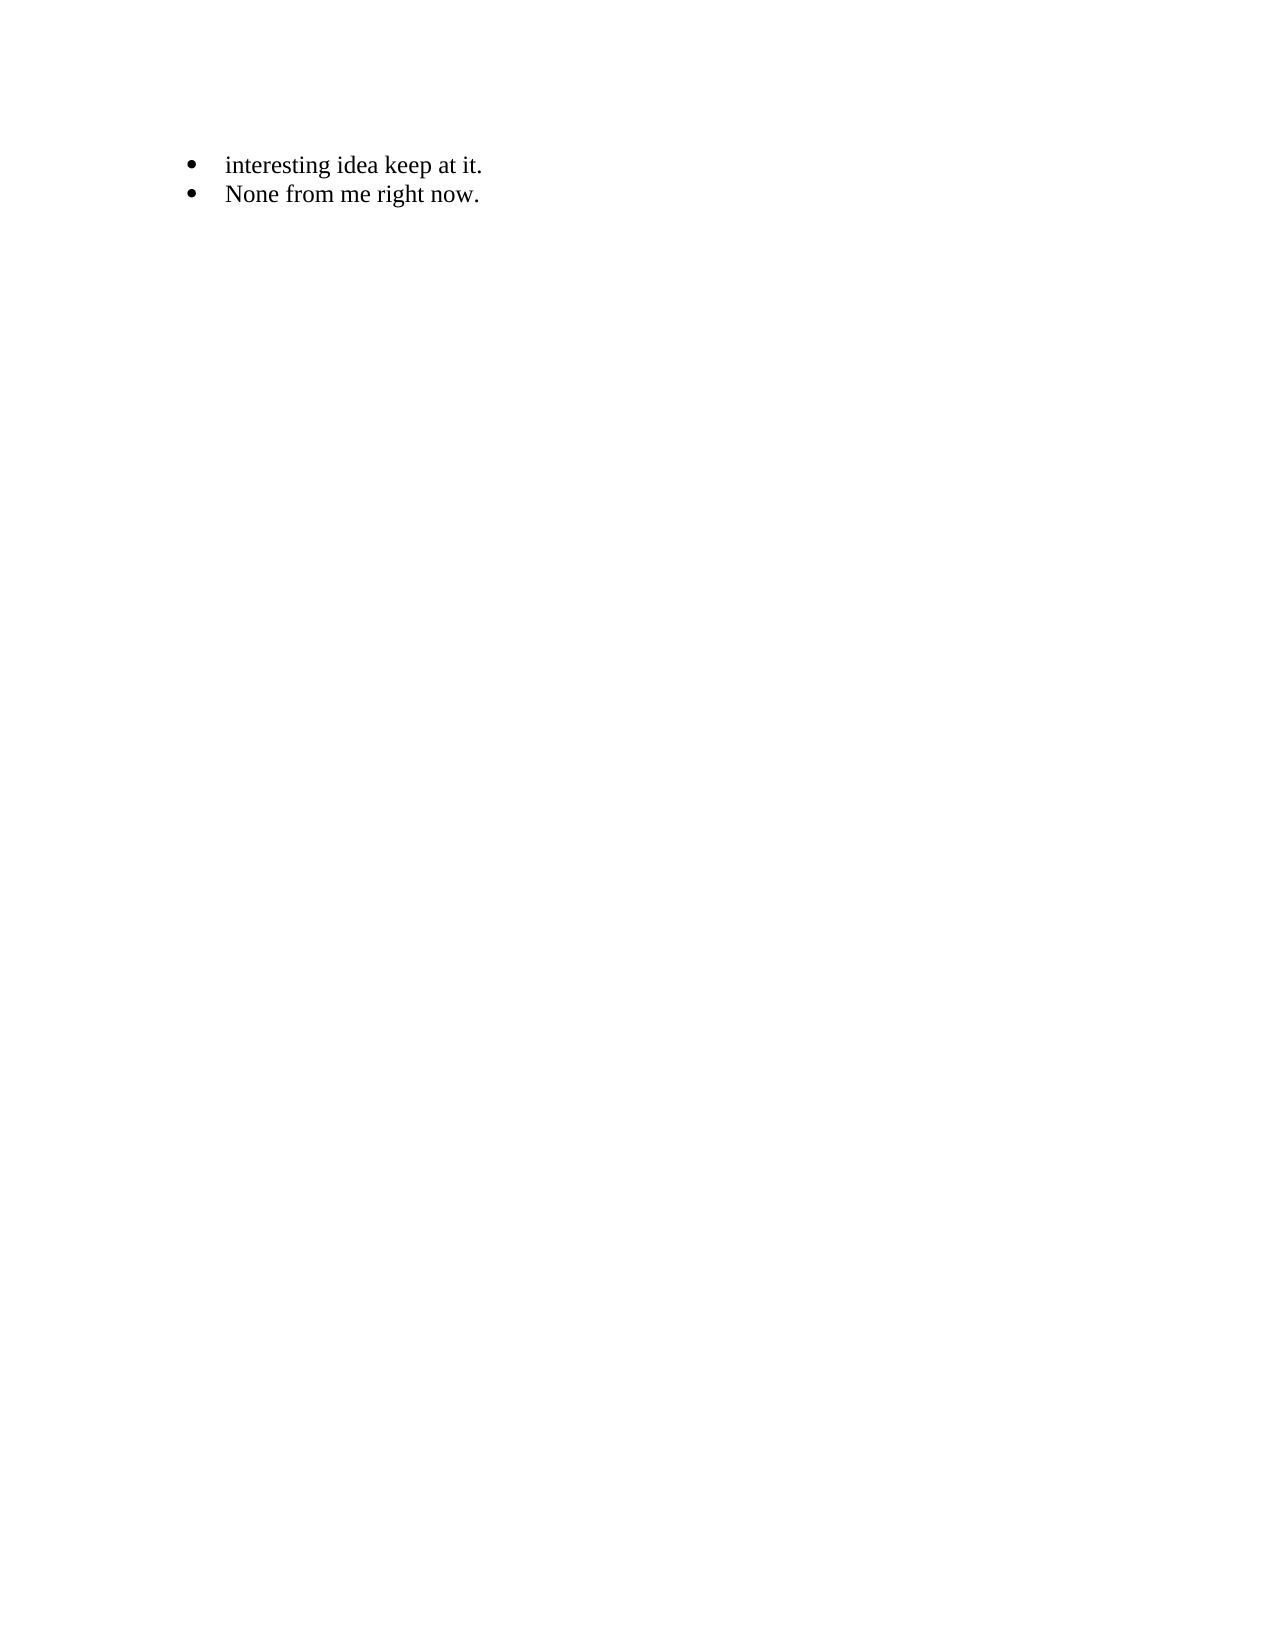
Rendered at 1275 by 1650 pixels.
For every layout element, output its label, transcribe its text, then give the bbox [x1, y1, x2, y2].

list None from me right now. [187, 179, 1125, 207]
list interesting idea keep at it. [187, 150, 1125, 179]
